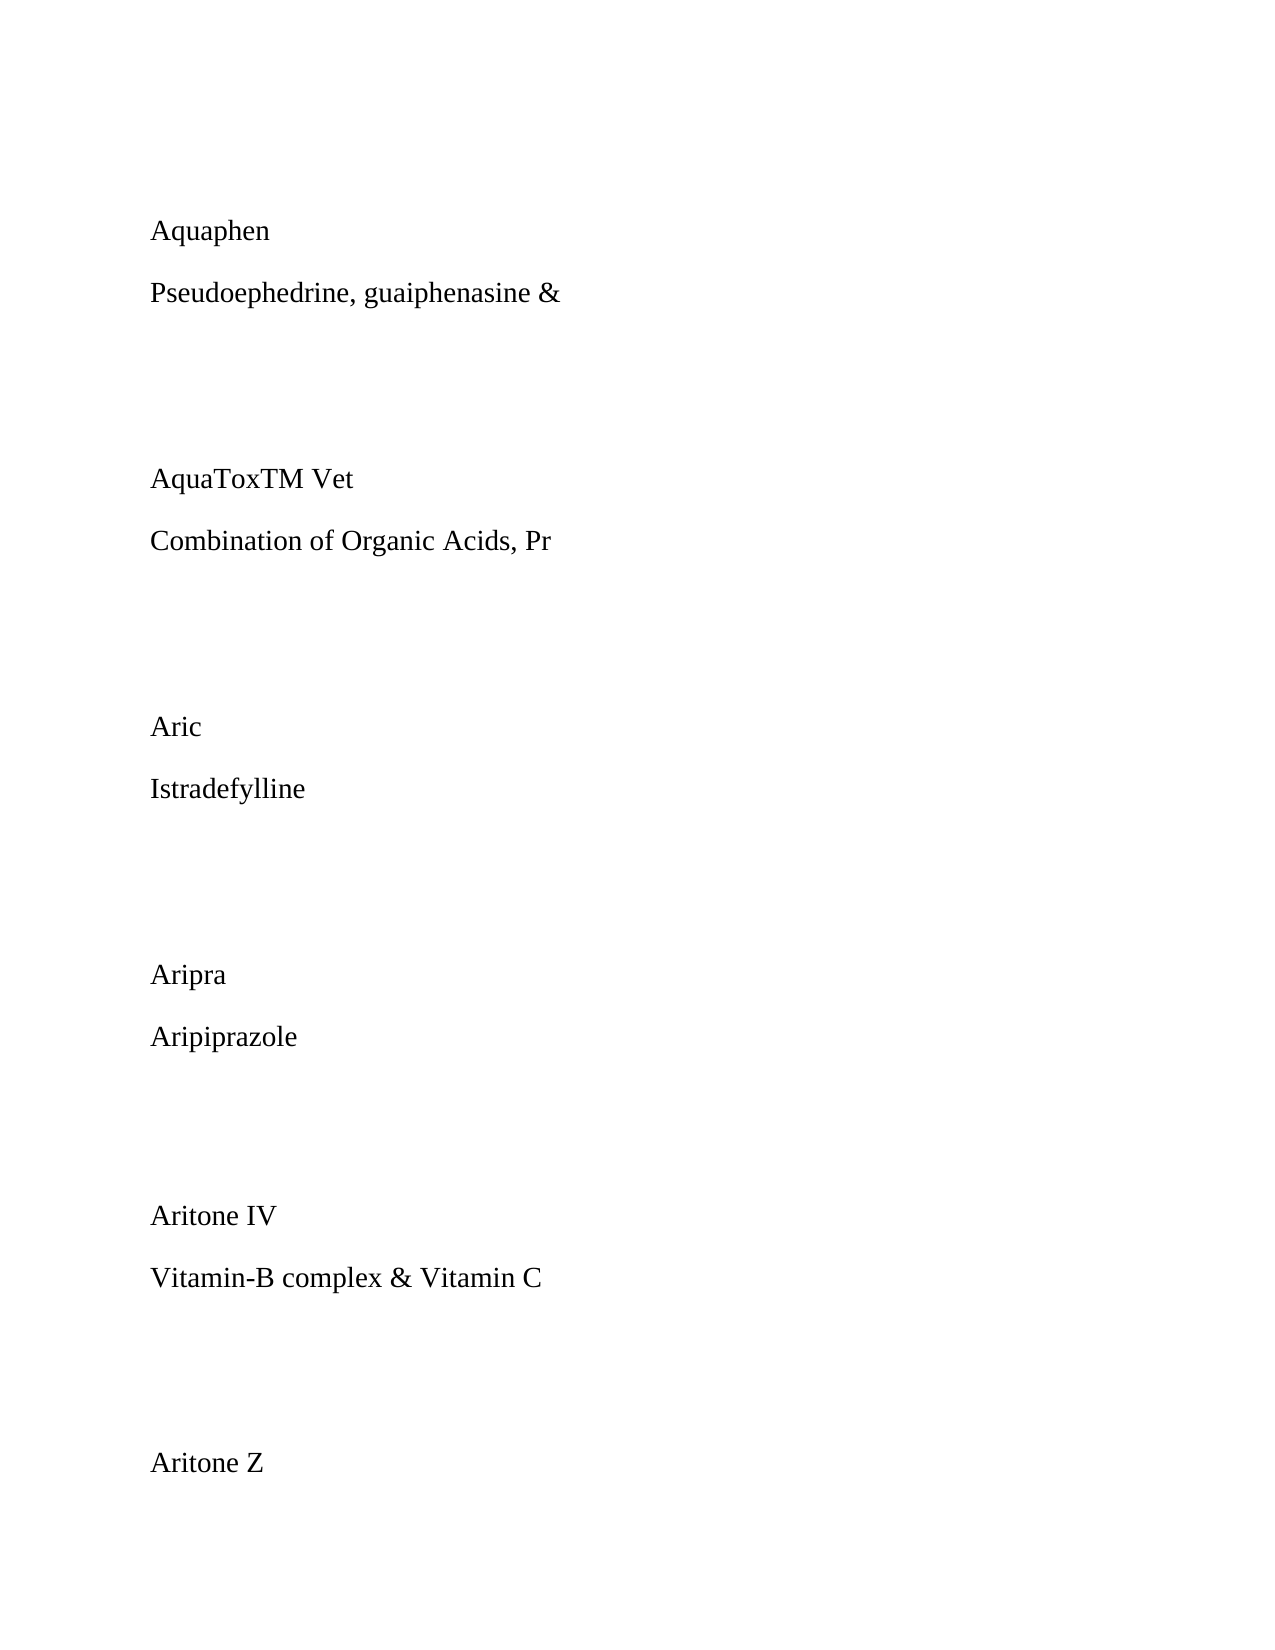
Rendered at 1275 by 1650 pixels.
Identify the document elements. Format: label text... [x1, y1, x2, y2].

text Aritone IV [150, 1198, 1125, 1231]
text Aripiprazole [150, 1019, 1125, 1053]
text Vitamin-B complex & Vitamin C [150, 1260, 1125, 1294]
text Combination of Organic Acids, Pr [150, 523, 1125, 557]
text Aritone Z [150, 1446, 1125, 1479]
text Istradefylline [150, 771, 1125, 805]
text Aquaphen [150, 213, 1125, 246]
text Aric [150, 709, 1125, 742]
text Pseudoephedrine, guaiphenasine & [150, 275, 1125, 309]
text Aripra [150, 957, 1125, 990]
text AquaToxTM Vet [150, 461, 1125, 494]
